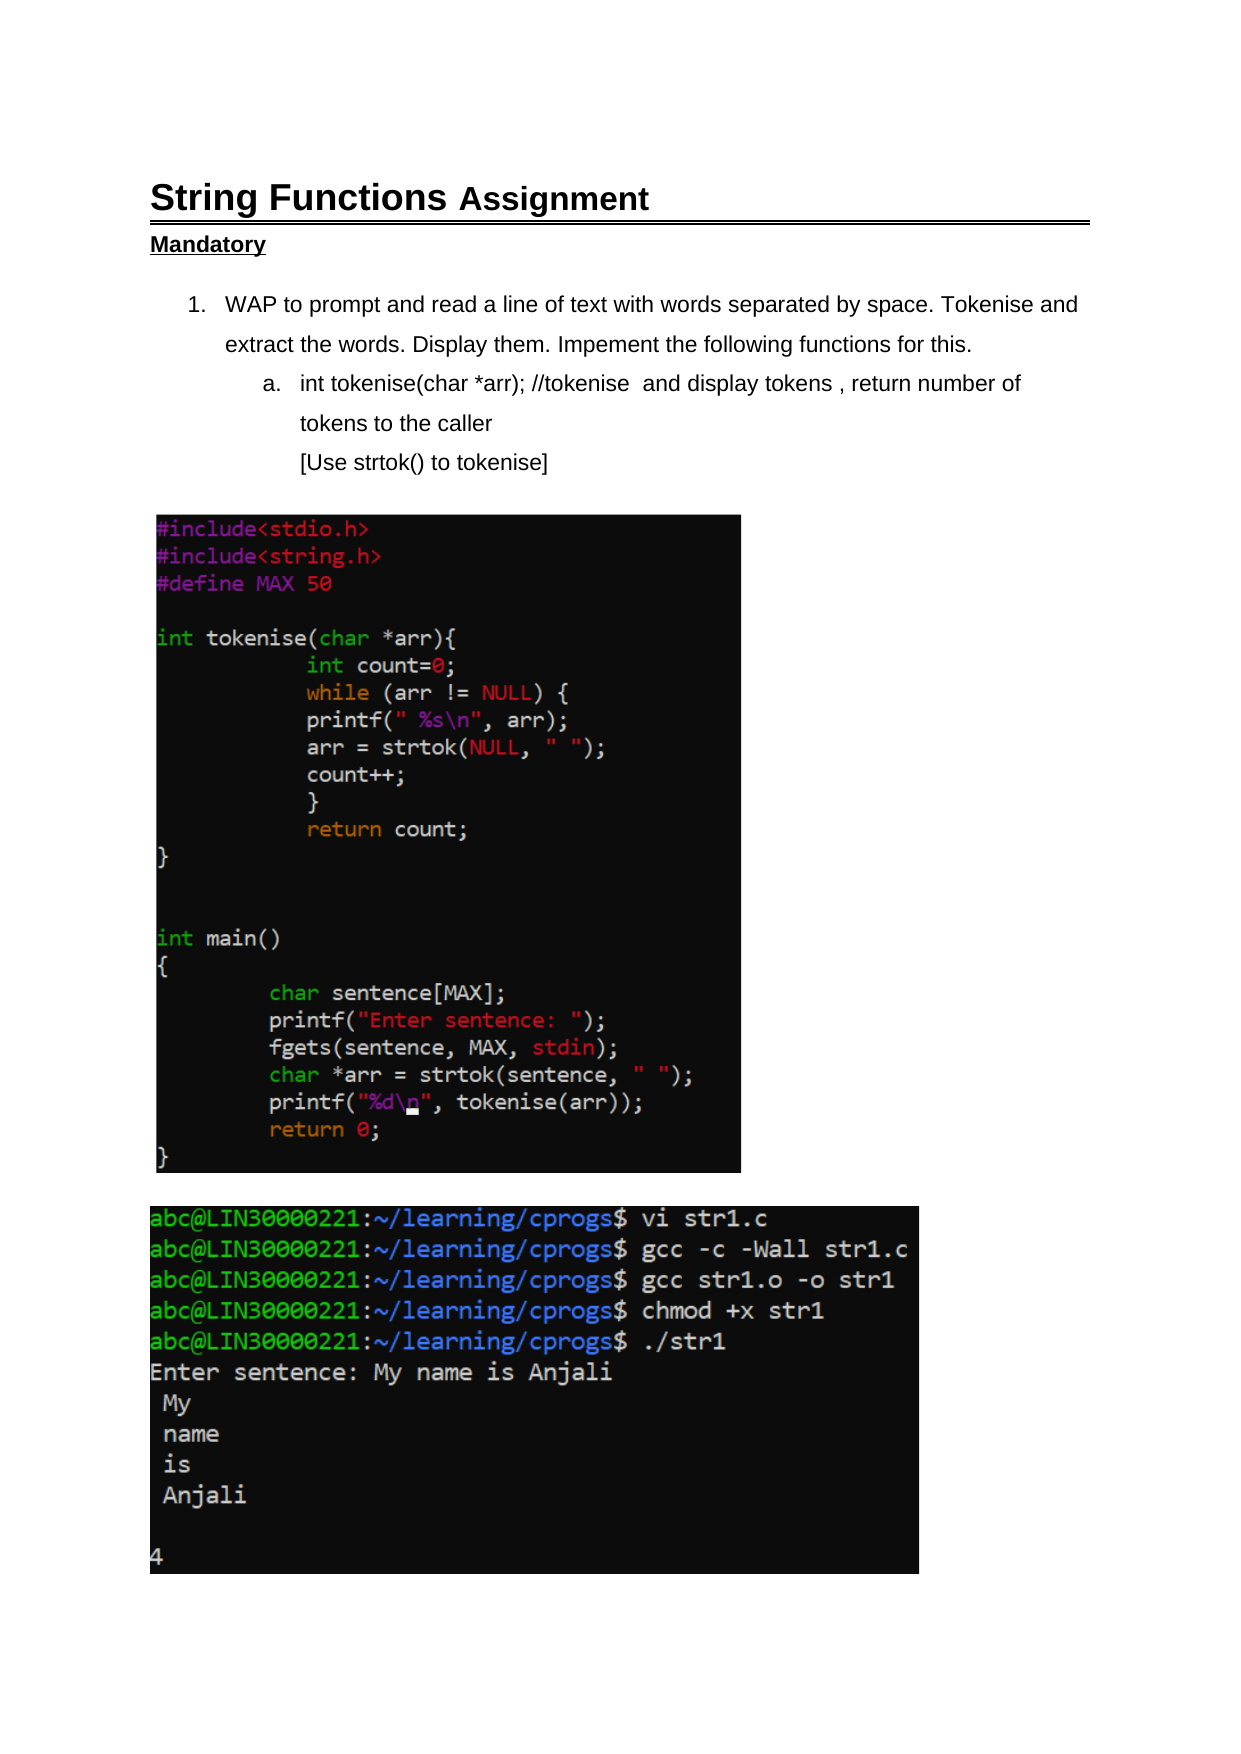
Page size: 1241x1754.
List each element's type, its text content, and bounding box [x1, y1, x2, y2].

subtitle String Functions Assignment [150, 175, 1090, 220]
picture [156, 509, 742, 1173]
list [Use strtok() to tokenise] [300, 449, 1090, 476]
picture [150, 1206, 920, 1574]
text Mandatory [150, 231, 1090, 257]
list int tokenise(char *arr); //tokenise and display tokens , return number of tokens to the caller [262, 370, 1090, 436]
list WAP to prompt and read a line of text with words separated by space. Tokenise and extract the words. Display them. Impement the following functions for this. [187, 291, 1090, 357]
